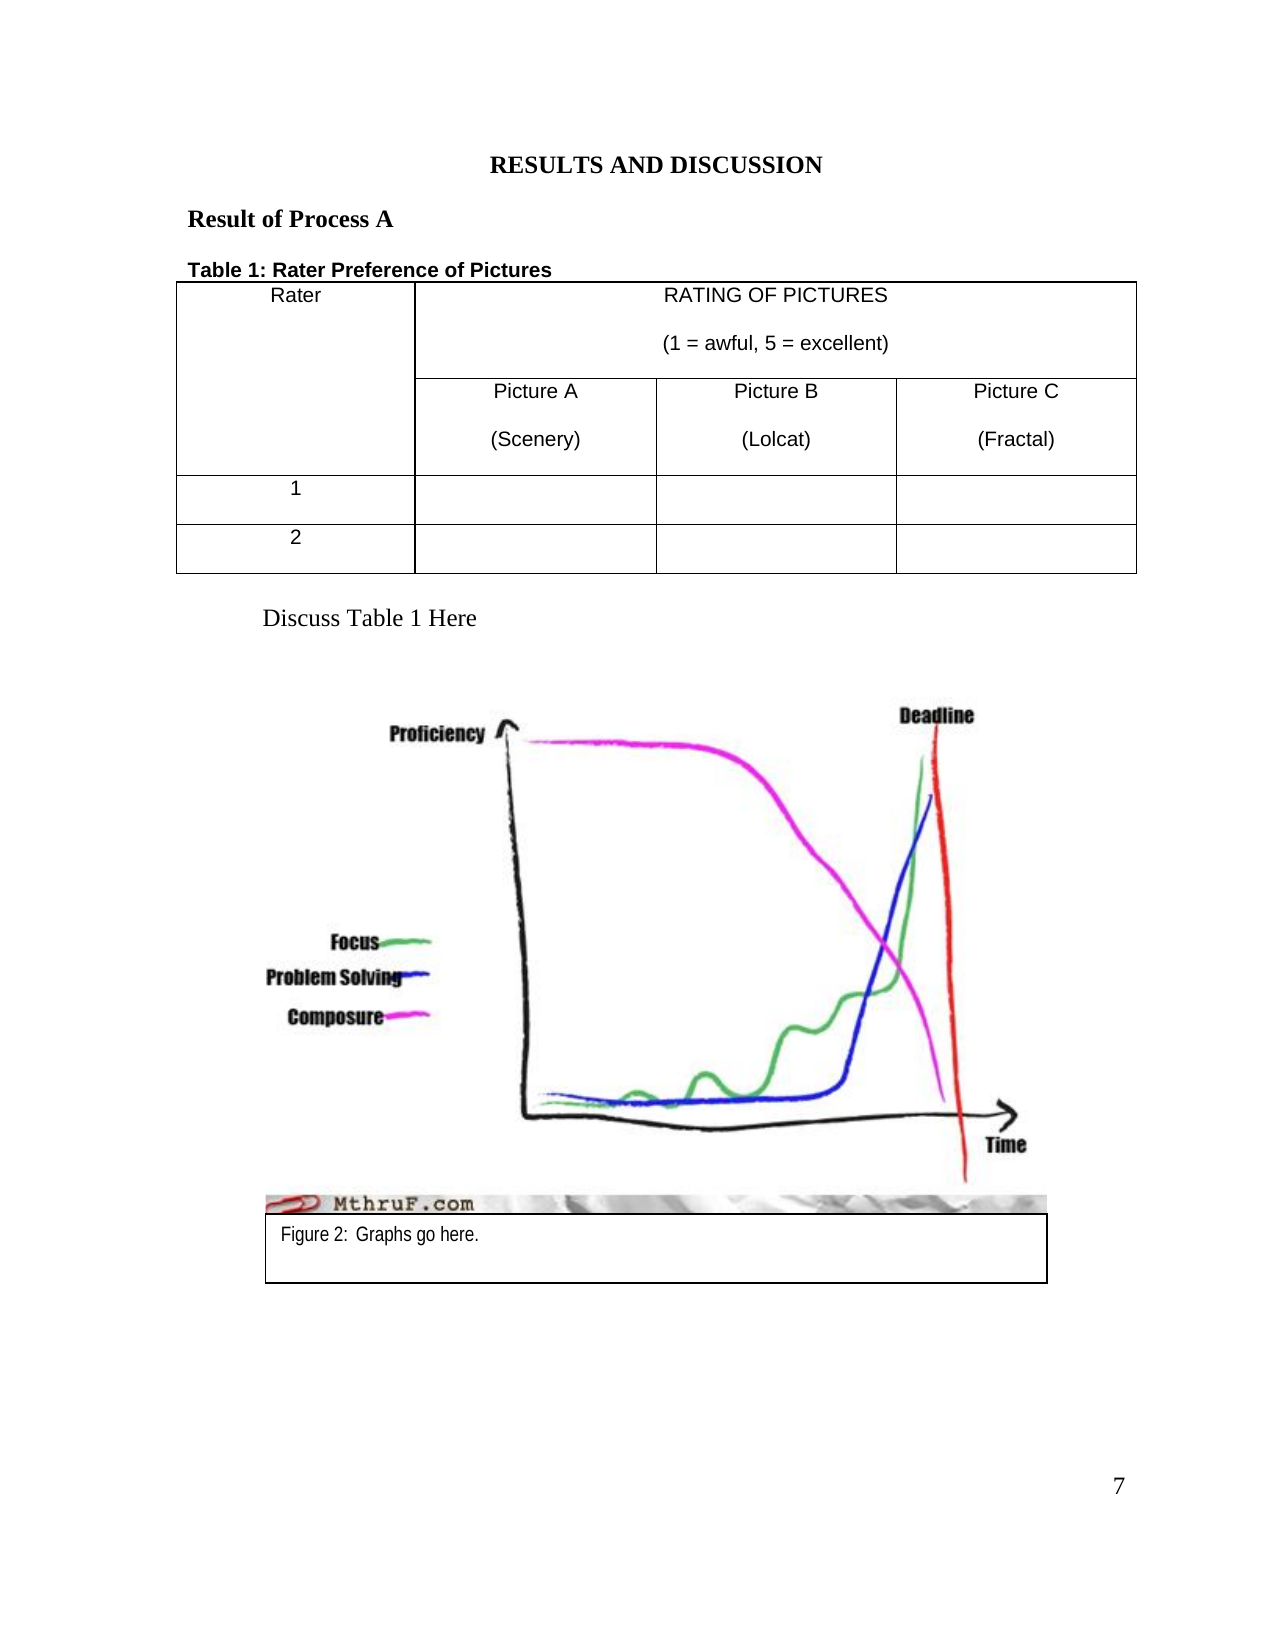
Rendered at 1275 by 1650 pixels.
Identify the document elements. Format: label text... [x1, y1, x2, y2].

subtitle Result of Process A [187, 204, 1125, 232]
table_cell Picture A (Scenery) [416, 379, 656, 475]
table_cell Picture B (Lolcat) [657, 379, 896, 475]
table_cell Picture C (Fractal) [897, 379, 1136, 475]
text Discuss Table 1 Here [187, 603, 1125, 632]
table_cell 1 [177, 476, 414, 524]
text Table 1: Rater Preference of Pictures [187, 257, 1125, 281]
table_cell 2 [177, 525, 414, 573]
table_cell [897, 476, 1136, 524]
table_cell [657, 525, 896, 573]
table_header RATING OF PICTURES (1 = awful, 5 = excellent) [416, 283, 1136, 378]
table_cell [416, 525, 656, 573]
title Results and Discussion [187, 150, 1125, 179]
table_cell [897, 525, 1136, 573]
table_header Rater [177, 283, 414, 475]
picture [265, 660, 1047, 1213]
table_cell [416, 476, 656, 524]
table_cell [657, 476, 896, 524]
